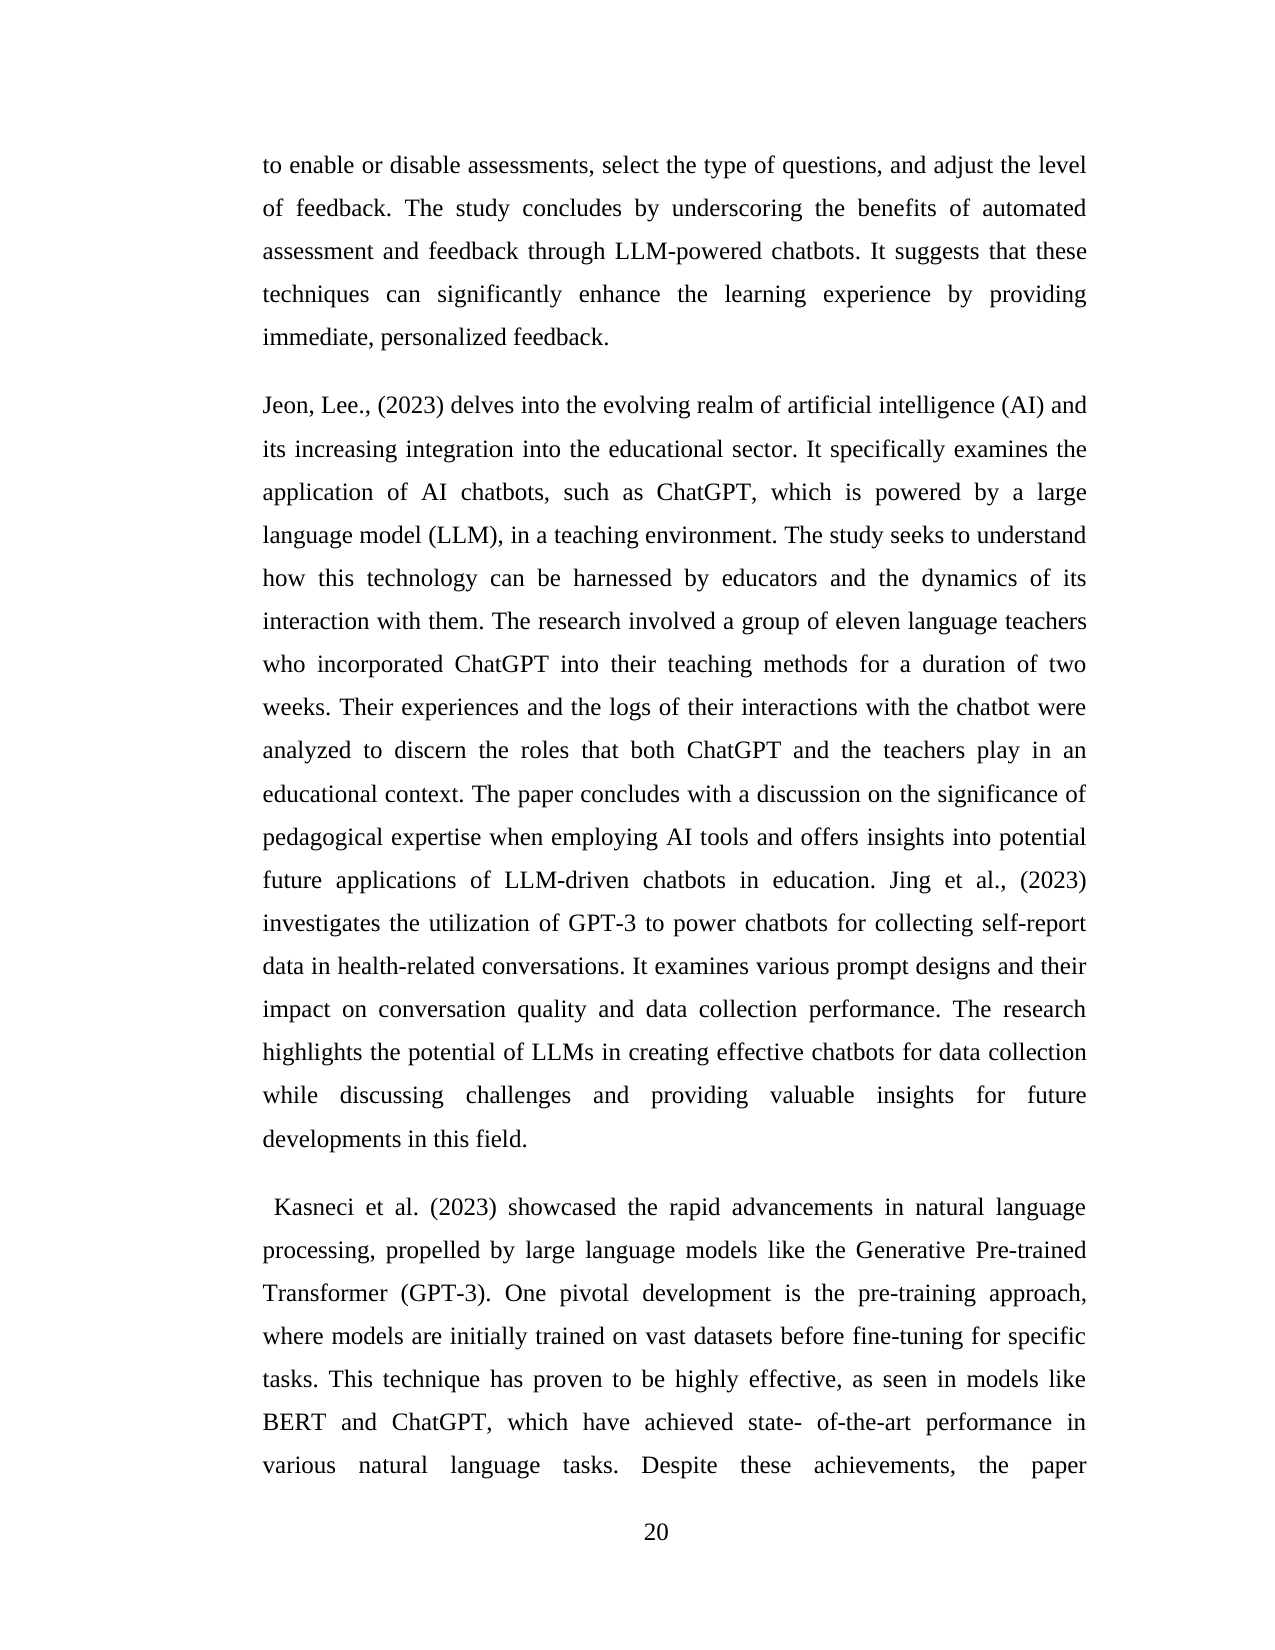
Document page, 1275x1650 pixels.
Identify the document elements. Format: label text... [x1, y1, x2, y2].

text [262, 150, 1087, 351]
text Jeon, Lee., (2023) delves into the evolving realm of artificial intelligence (AI) and its increasing integration into the educational sector. It specifically examines the application of AI chatbots, such as ChatGPT, which is powered by a large language model (LLM), in a teaching environment. The study seeks to understand how this technology can be harnessed by educators and the dynamics of its interaction with them. The research involved a group of eleven language teachers who incorporated ChatGPT into their teaching methods for a duration of two weeks. Their experiences and the logs of their interactions with the chatbot were analyzed to discern the roles that both ChatGPT and the teachers play in an educational context. The paper concludes with a discussion on the significance of pedagogical expertise when employing AI tools and offers insights into potential future applications of LLM-driven chatbots in education. Jing et al., (2023) investigates the utilization of GPT-3 to power chatbots for collecting self-report data in health-related conversations. It examines various prompt designs and their impact on conversation quality and data collection performance. The research highlights the potential of LLMs in creating effective chatbots for data collection while discussing challenges and providing valuable insights for future developments in this field. [262, 391, 1087, 1152]
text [262, 1192, 1087, 1479]
